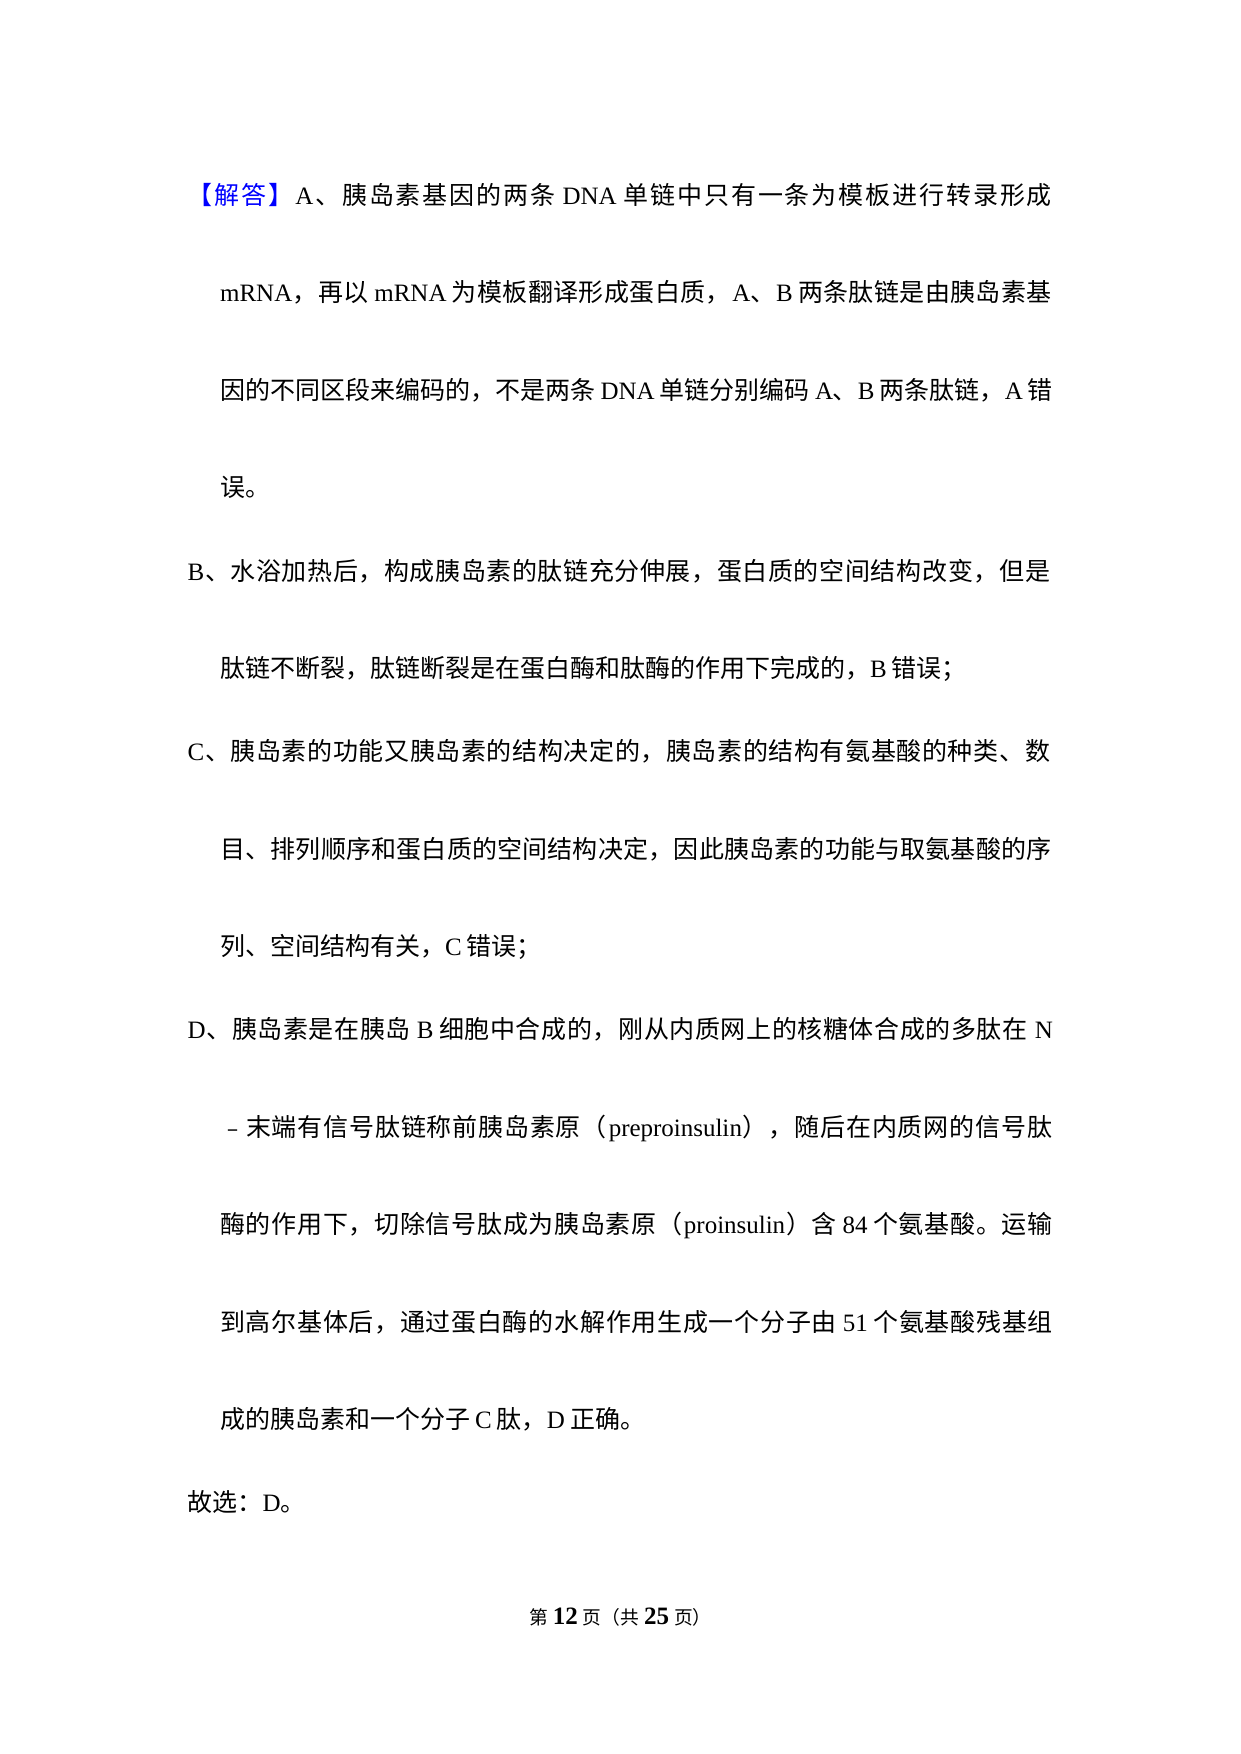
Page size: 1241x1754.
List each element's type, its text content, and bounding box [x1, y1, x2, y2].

text 【解答】A、胰岛素基因的两条DNA单链中只有一条为模板进行转录形成mRNA，再以mRNA为模板翻译形成蛋白质，A、B两条肽链是由胰岛素基因的不同区段来编码的，不是两条DNA单链分别编码A、B两条肽链，A错误。 [187, 161, 1053, 518]
text D、胰岛素是在胰岛B细胞中合成的，刚从内质网上的核糖体合成的多肽在N﹣末端有信号肽链称前胰岛素原（preproinsulin），随后在内质网的信号肽酶的作用下，切除信号肽成为胰岛素原（proinsulin）含84个氨基酸。运输到高尔基体后，通过蛋白酶的水解作用生成一个分子由51个氨基酸残基组成的胰岛素和一个分子C肽，D正确。 [187, 995, 1053, 1450]
text B、水浴加热后，构成胰岛素的肽链充分伸展，蛋白质的空间结构改变，但是肽链不断裂，肽链断裂是在蛋白酶和肽酶的作用下完成的，B错误； [187, 537, 1053, 699]
text 故选：D。 [187, 1468, 1053, 1533]
text C、胰岛素的功能又胰岛素的结构决定的，胰岛素的结构有氨基酸的种类、数目、排列顺序和蛋白质的空间结构决定，因此胰岛素的功能与取氨基酸的序列、空间结构有关，C错误； [187, 717, 1053, 977]
